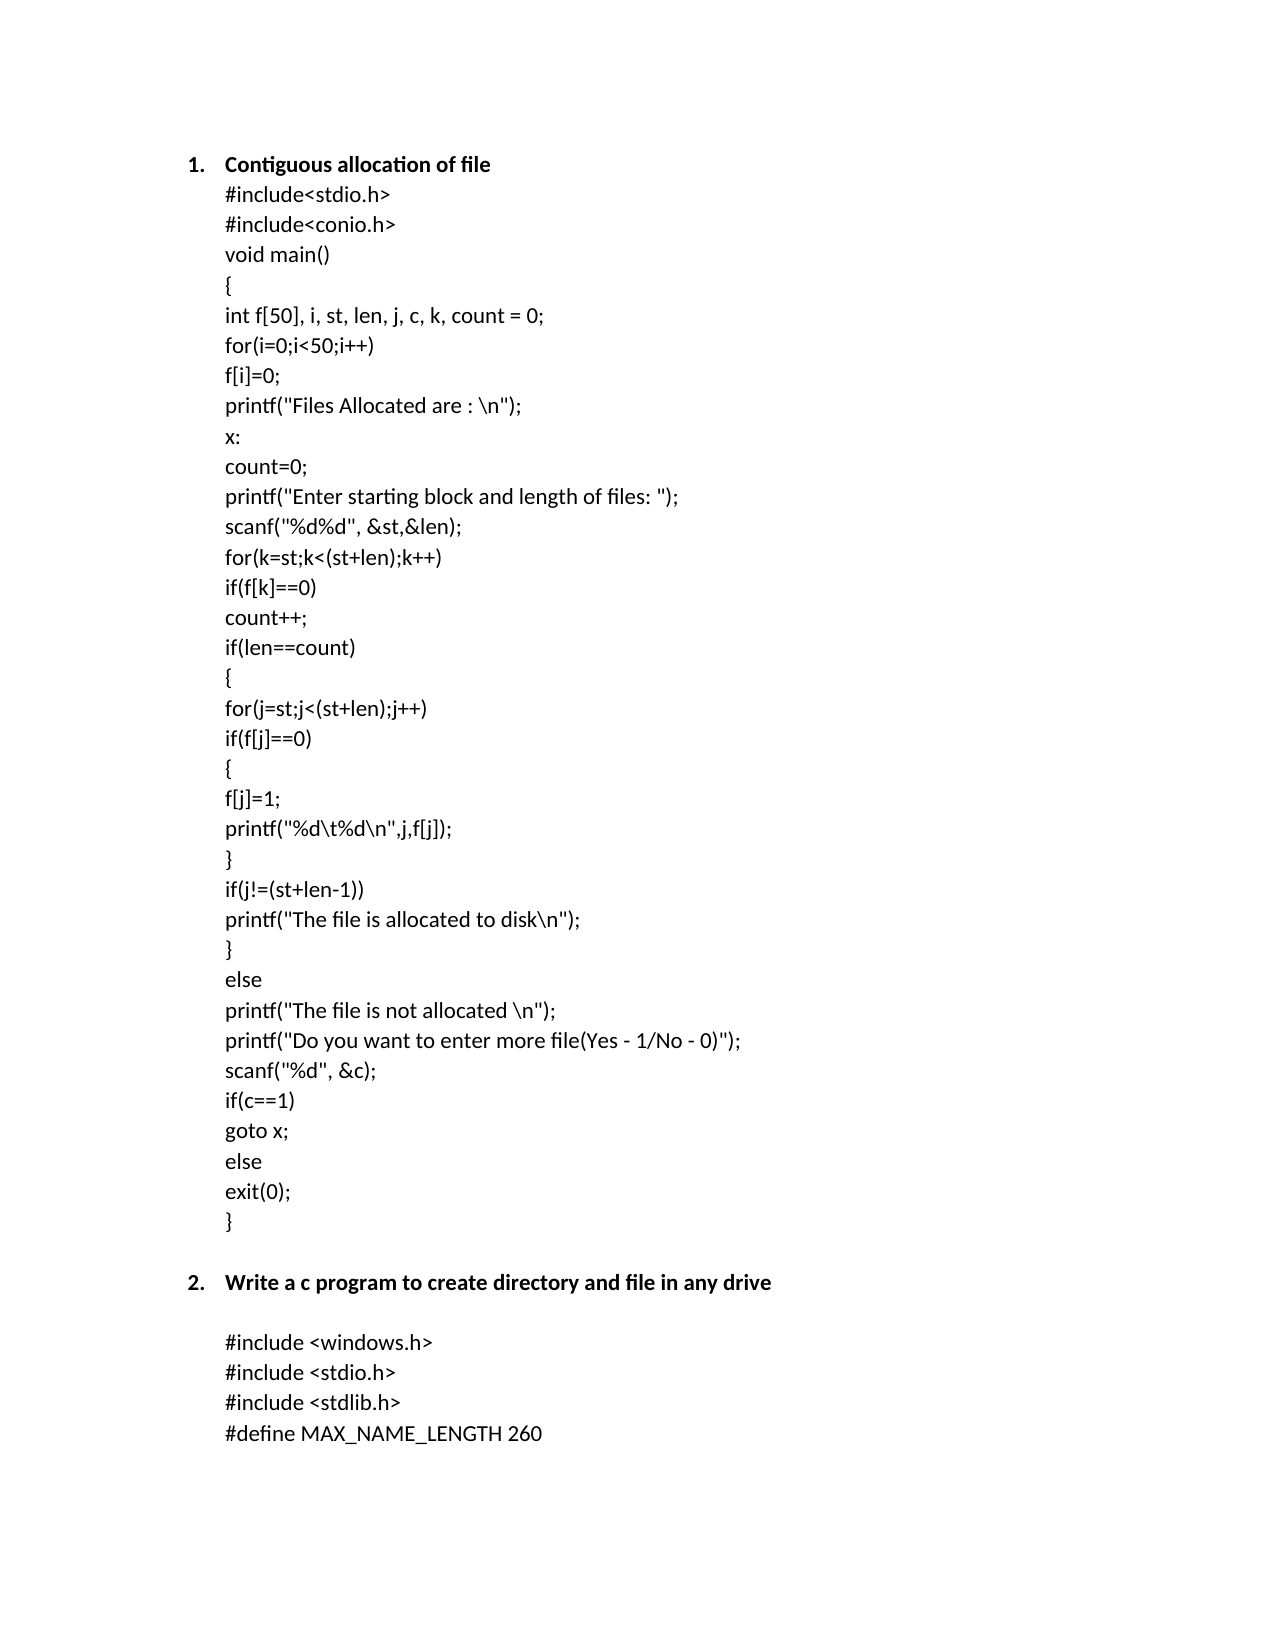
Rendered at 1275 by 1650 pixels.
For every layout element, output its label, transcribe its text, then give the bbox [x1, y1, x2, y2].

list #include <stdlib.h> [225, 1388, 1125, 1417]
list } [225, 1207, 1125, 1235]
list #define MAX_NAME_LENGTH 260 [225, 1419, 1125, 1447]
list if(f[j]==0) [225, 724, 1125, 752]
list #include<conio.h> [225, 210, 1125, 238]
list Write a c program to create directory and file in any drive [187, 1268, 1125, 1296]
list { [225, 663, 1125, 692]
list } [225, 935, 1125, 963]
list for(k=st;k<(st+len);k++) [225, 543, 1125, 571]
list if(f[k]==0) [225, 573, 1125, 601]
list f[i]=0; [225, 361, 1125, 389]
list int f[50], i, st, len, j, c, k, count = 0; [225, 301, 1125, 329]
list { [225, 754, 1125, 782]
list printf("Files Allocated are : \n"); [225, 392, 1125, 420]
list f[j]=1; [225, 784, 1125, 812]
list void main() [225, 241, 1125, 269]
list count++; [225, 603, 1125, 631]
list Contiguous allocation of file [187, 150, 1125, 178]
list goto x; [225, 1117, 1125, 1145]
list #include <stdio.h> [225, 1358, 1125, 1386]
list if(len==count) [225, 633, 1125, 661]
list { [225, 271, 1125, 299]
list printf("Enter starting block and length of files: "); [225, 482, 1125, 510]
list #include<stdio.h> [225, 180, 1125, 208]
list x: [225, 422, 1125, 450]
list printf("The file is not allocated \n"); [225, 996, 1125, 1024]
list printf("%d\t%d\n",j,f[j]); [225, 814, 1125, 843]
list else [225, 966, 1125, 994]
list #include <windows.h> [225, 1328, 1125, 1356]
list for(j=st;j<(st+len);j++) [225, 694, 1125, 722]
list printf("The file is allocated to disk\n"); [225, 905, 1125, 933]
list count=0; [225, 452, 1125, 480]
list scanf("%d", &c); [225, 1056, 1125, 1084]
list for(i=0;i<50;i++) [225, 331, 1125, 359]
list else [225, 1147, 1125, 1175]
list if(c==1) [225, 1086, 1125, 1114]
list } [225, 845, 1125, 873]
list scanf("%d%d", &st,&len); [225, 512, 1125, 541]
list if(j!=(st+len-1)) [225, 875, 1125, 903]
list exit(0); [225, 1177, 1125, 1205]
list printf("Do you want to enter more file(Yes - 1/No - 0)"); [225, 1026, 1125, 1054]
